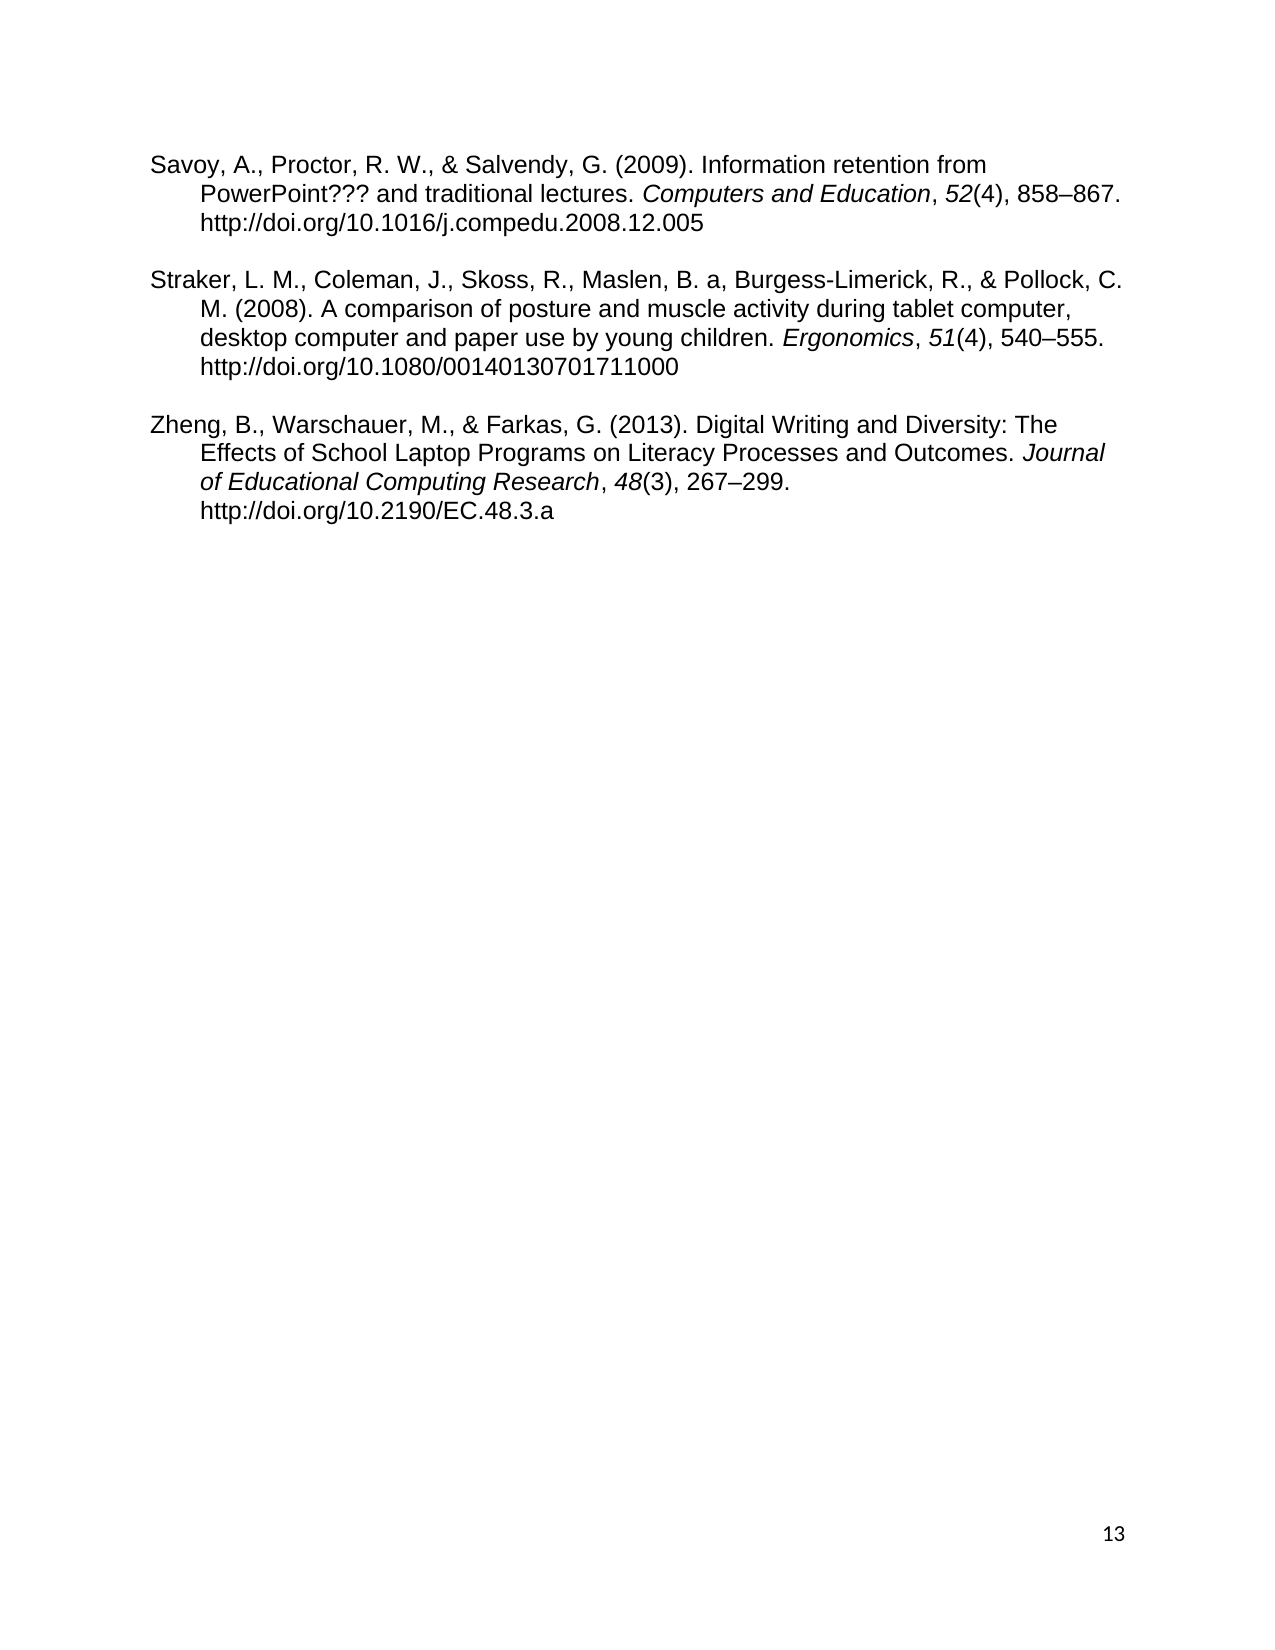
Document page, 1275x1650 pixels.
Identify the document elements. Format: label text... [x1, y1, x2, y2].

text Savoy, A., Proctor, R. W., & Salvendy, G. (2009). Information retention from PowerPoint??? and traditional lectures. Computers and Education, 52(4), 858–867. http://doi.org/10.1016/j.compedu.2008.12.005 [150, 150, 1125, 236]
text Zheng, B., Warschauer, M., & Farkas, G. (2013). Digital Writing and Diversity: The Effects of School Laptop Programs on Literacy Processes and Outcomes. Journal of Educational Computing Research, 48(3), 267–299. http://doi.org/10.2190/EC.48.3.a [150, 409, 1125, 524]
text Straker, L. M., Coleman, J., Skoss, R., Maslen, B. a, Burgess-Limerick, R., & Pollock, C. M. (2008). A comparison of posture and muscle activity during tablet computer, desktop computer and paper use by young children. Ergonomics, 51(4), 540–555. http://doi.org/10.1080/00140130701711000 [150, 265, 1125, 380]
